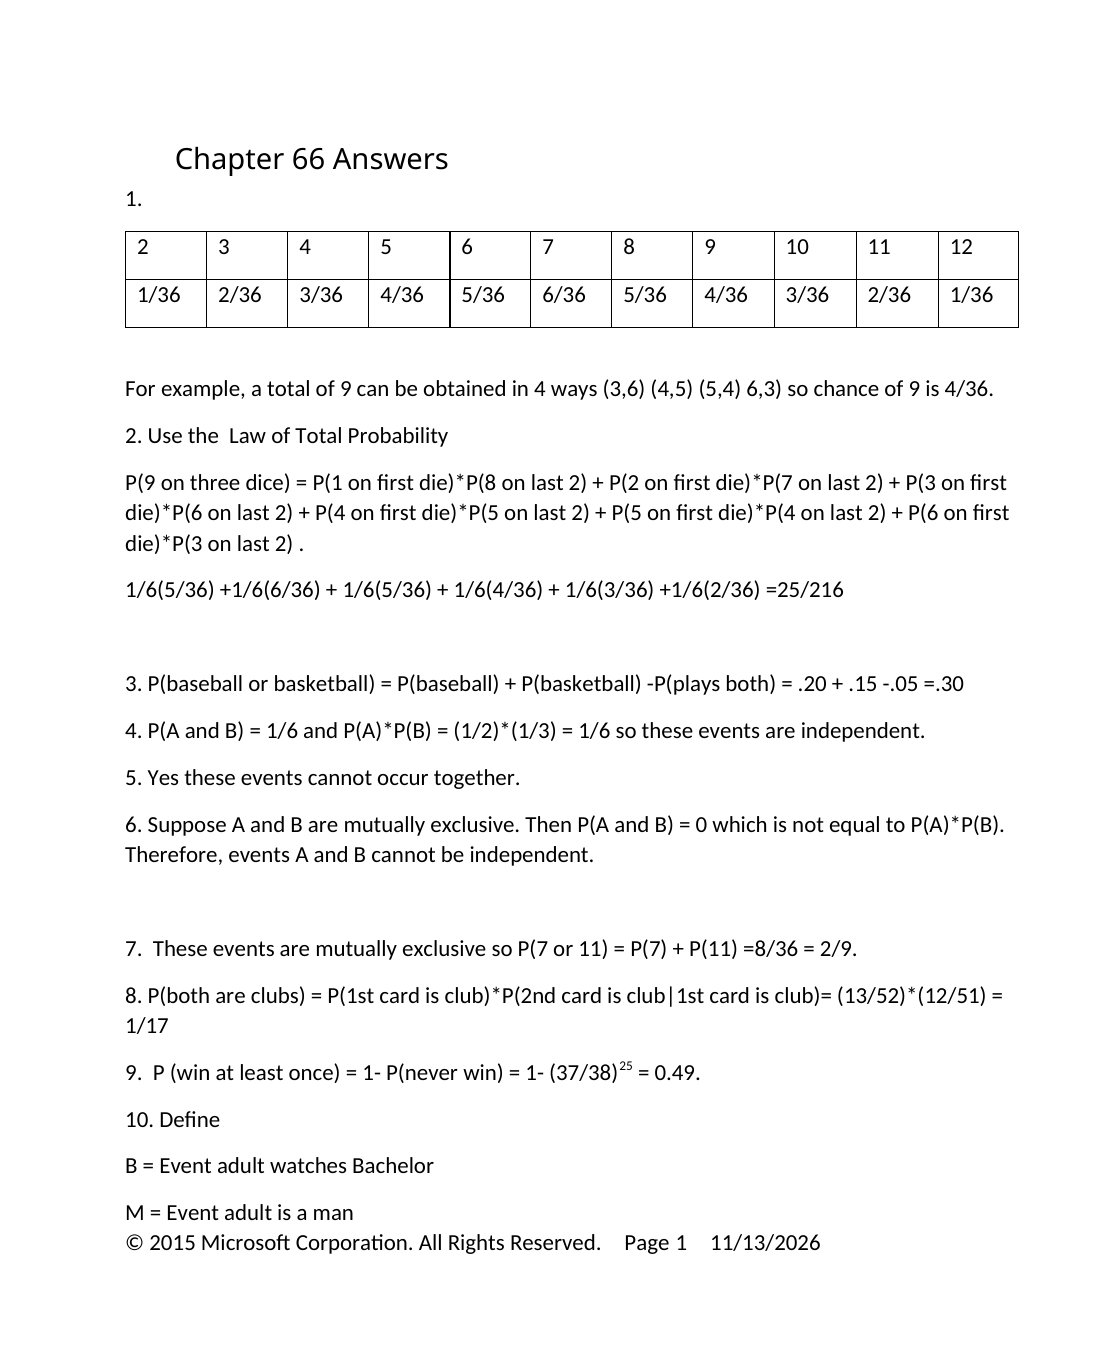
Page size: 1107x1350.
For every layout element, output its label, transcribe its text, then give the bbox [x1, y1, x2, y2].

text 8. P(both are clubs) = P(1st card is club)*P(2nd card is club|1st card is club)= (13/52)*(12/51) = 1/17 [125, 981, 1019, 1039]
table_header 3 [207, 232, 287, 279]
text For example, a total of 9 can be obtained in 4 ways (3,6) (4,5) (5,4) 6,3) so chance of 9 is 4/36. [125, 374, 1019, 402]
text 3. P(baseball or basketball) = P(baseball) + P(basketball) -P(plays both) = .20 + .15 -.05 =.30 [125, 669, 1019, 697]
text 10. Define [125, 1105, 1019, 1133]
table_header 12 [939, 232, 1018, 279]
table_cell 1/36 [126, 280, 206, 327]
text 2. Use the Law of Total Probability [125, 421, 1019, 449]
text B = Event adult watches Bachelor [125, 1152, 1019, 1179]
table_cell 2/36 [857, 280, 938, 327]
table_cell 4/36 [693, 280, 774, 327]
table_header 10 [775, 232, 856, 279]
table_cell 3/36 [288, 280, 368, 327]
table_header 2 [126, 232, 206, 279]
table_cell 5/36 [612, 280, 692, 327]
text P(9 on three dice) = P(1 on first die)*P(8 on last 2) + P(2 on first die)*P(7 on last 2) + P(3 on first die)*P(6 on last 2) + P(4 on first die)*P(5 on last 2) + P(5 on first die)*P(4 on last 2) + P(6 on first die)*P(3 on last 2) . [125, 468, 1019, 557]
text 4. P(A and B) = 1/6 and P(A)*P(B) = (1/2)*(1/3) = 1/6 so these events are independent. [125, 716, 1019, 744]
text 1/6(5/36) +1/6(6/36) + 1/6(5/36) + 1/6(4/36) + 1/6(3/36) +1/6(2/36) =25/216 [125, 576, 1019, 603]
text M = Event adult is a man [125, 1198, 1019, 1226]
table_header 11 [857, 232, 938, 279]
table_cell 5/36 [451, 280, 530, 327]
table_cell 6/36 [531, 280, 611, 327]
text 9. P (win at least once) = 1- P(never win) = 1- (37/38)25 = 0.49. [125, 1058, 1019, 1086]
table_header 6 [451, 232, 530, 279]
table_header 8 [612, 232, 692, 279]
table_header 9 [693, 232, 774, 279]
table_header 7 [531, 232, 611, 279]
table_cell 2/36 [207, 280, 287, 327]
text 5. Yes these events cannot occur together. [125, 763, 1019, 791]
text 6. Suppose A and B are mutually exclusive. Then P(A and B) = 0 which is not equal to P(A)*P(B). Therefore, events A and B cannot be independent. [125, 810, 1019, 868]
table_cell 1/36 [939, 280, 1018, 327]
subtitle Chapter 66 Answers [174, 138, 1019, 178]
table_cell 3/36 [775, 280, 856, 327]
table_cell 4/36 [369, 280, 449, 327]
table_header 4 [288, 232, 368, 279]
table_header 5 [369, 232, 449, 279]
text 7. These events are mutually exclusive so P(7 or 11) = P(7) + P(11) =8/36 = 2/9. [125, 934, 1019, 962]
text 1. [125, 184, 1019, 212]
